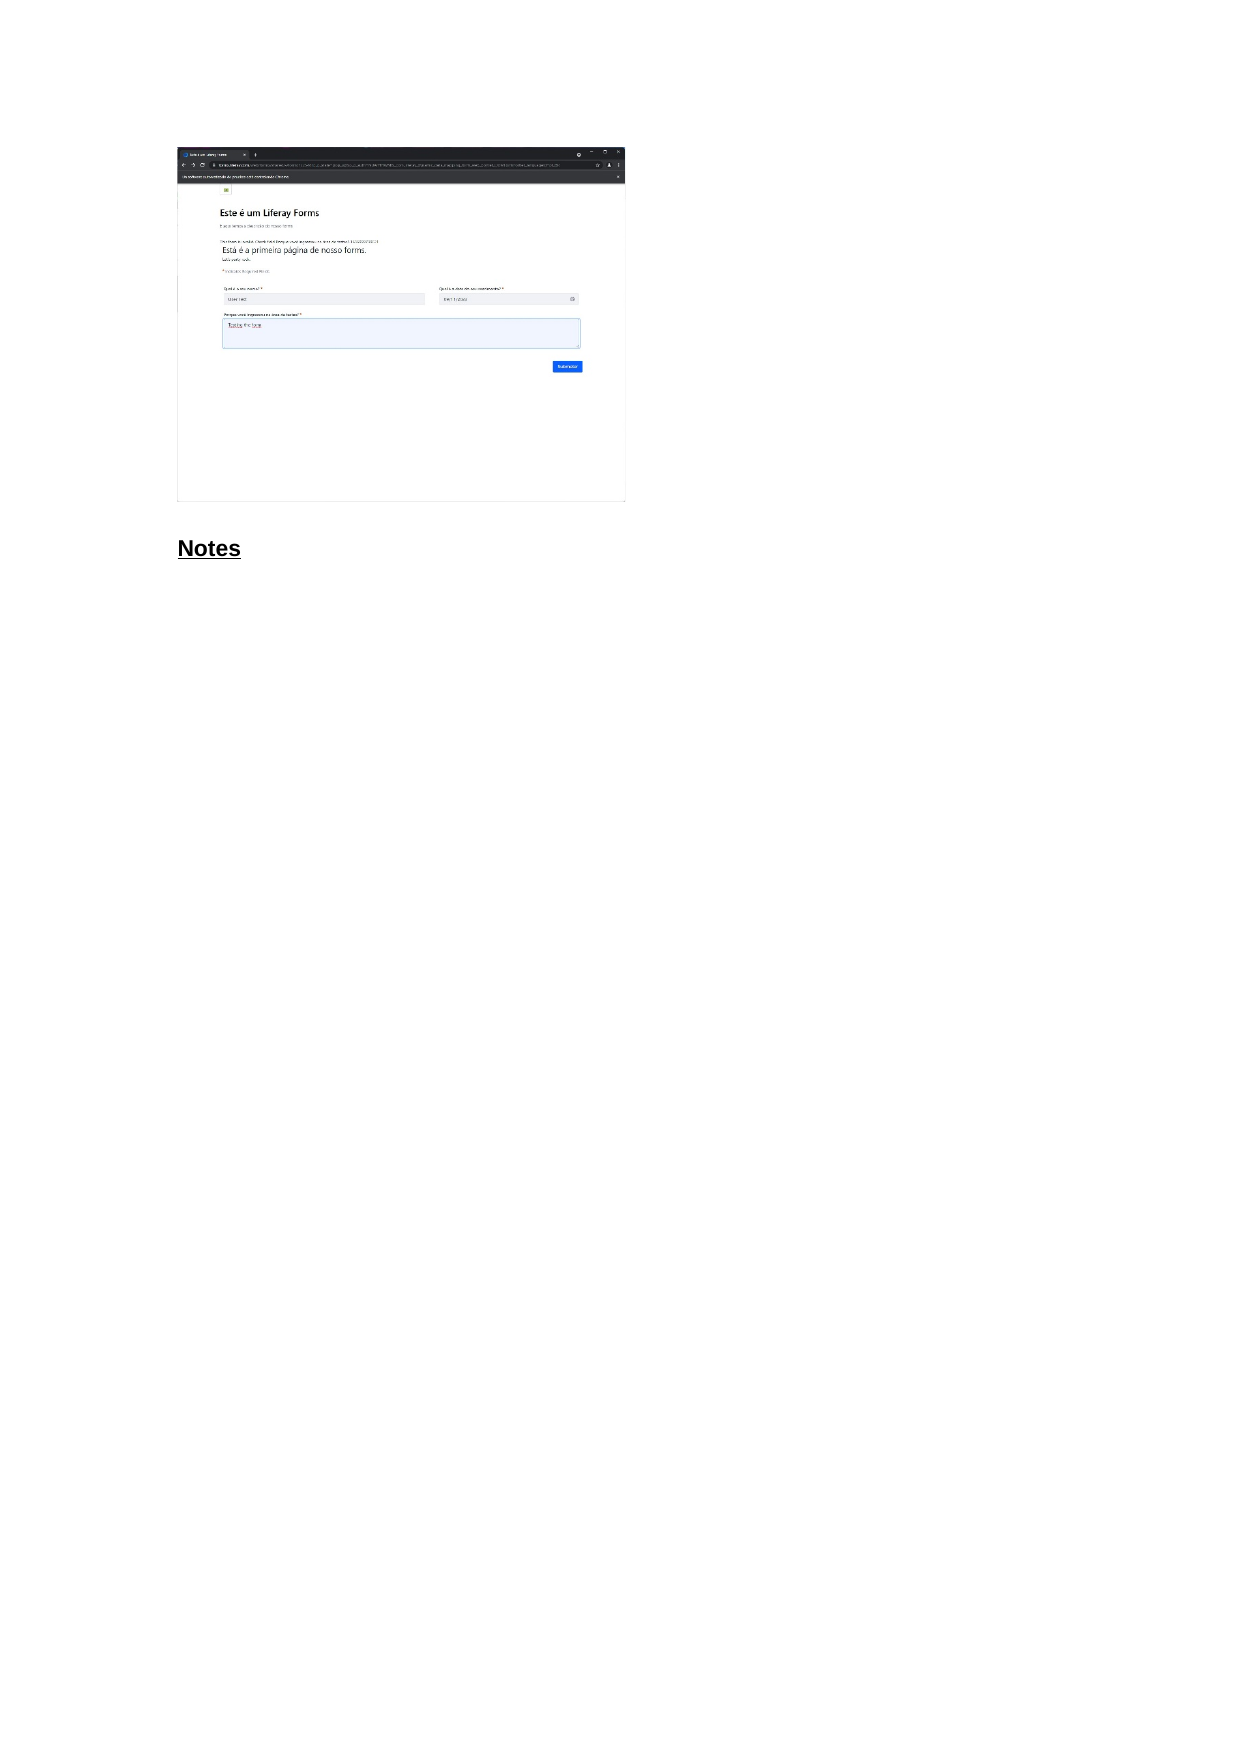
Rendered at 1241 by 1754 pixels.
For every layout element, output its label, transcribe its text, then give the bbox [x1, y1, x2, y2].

text Notes [177, 535, 1063, 562]
picture [177, 147, 628, 502]
